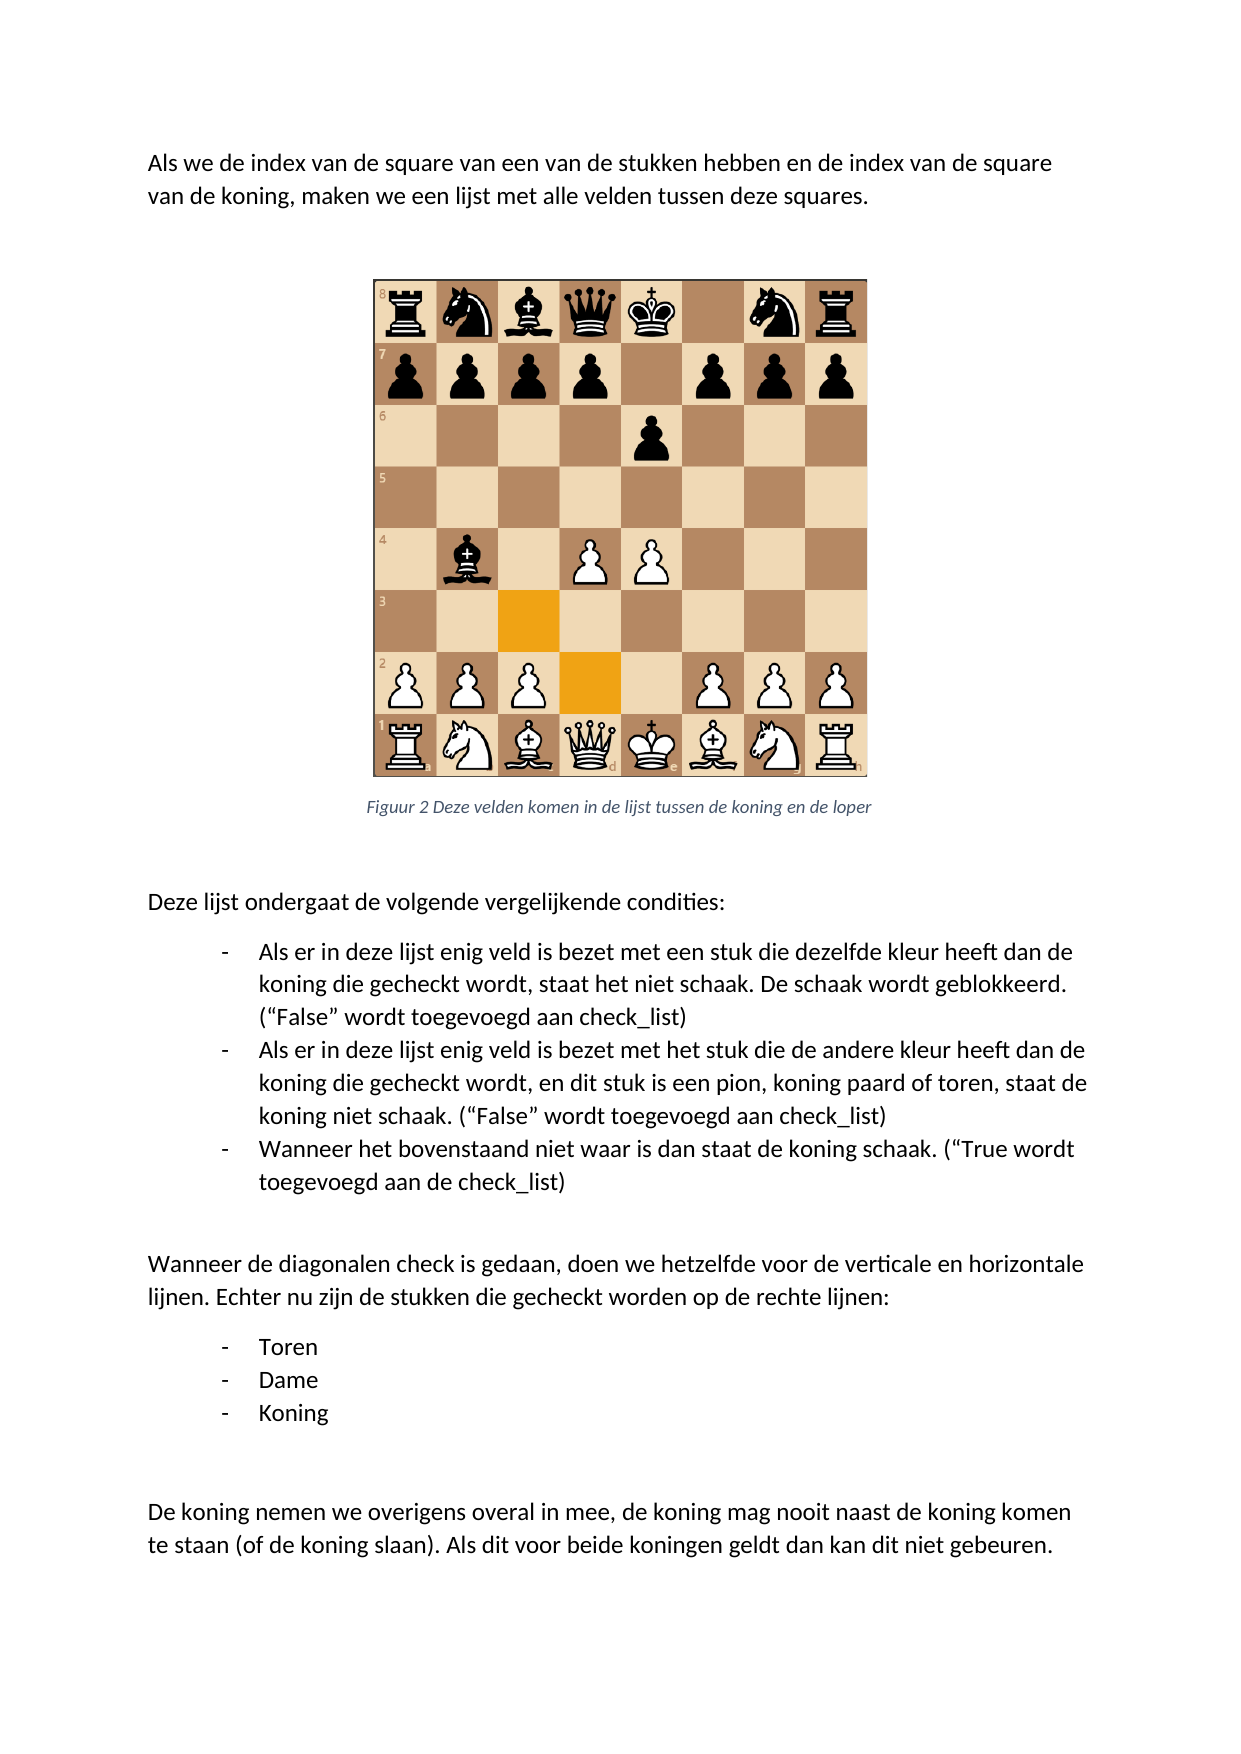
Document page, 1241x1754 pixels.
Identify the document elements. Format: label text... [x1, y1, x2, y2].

list Toren [221, 1331, 1093, 1362]
text Deze lijst ondergaat de volgende vergelijkende condities: [148, 886, 1093, 917]
list Dame [221, 1364, 1093, 1394]
list Koning [221, 1397, 1093, 1427]
list Als er in deze lijst enig veld is bezet met een stuk die dezelfde kleur heeft dan de koning die gecheckt wordt, staat het niet schaak. De schaak wordt geblokkeerd. (“False” wordt toegevoegd aan check_list) [221, 936, 1093, 1032]
list Wanneer het bovenstaand niet waar is dan staat de koning schaak. (“True wordt toegevoegd aan de check_list) [221, 1133, 1093, 1197]
list Als er in deze lijst enig veld is bezet met het stuk die de andere kleur heeft dan de koning die gecheckt wordt, en dit stuk is een pion, koning paard of toren, staat de koning niet schaak. (“False” wordt toegevoegd aan check_list) [221, 1034, 1093, 1131]
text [148, 148, 1093, 211]
text Wanneer de diagonalen check is gedaan, doen we hetzelfde voor de verticale en horizontale lijnen. Echter nu zijn de stukken die gecheckt worden op de rechte lijnen: [148, 1216, 1093, 1312]
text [148, 1496, 1093, 1559]
picture [373, 279, 868, 777]
text Figuur 2 Deze velden komen in de lijst tussen de koning en de loper [148, 795, 1093, 818]
